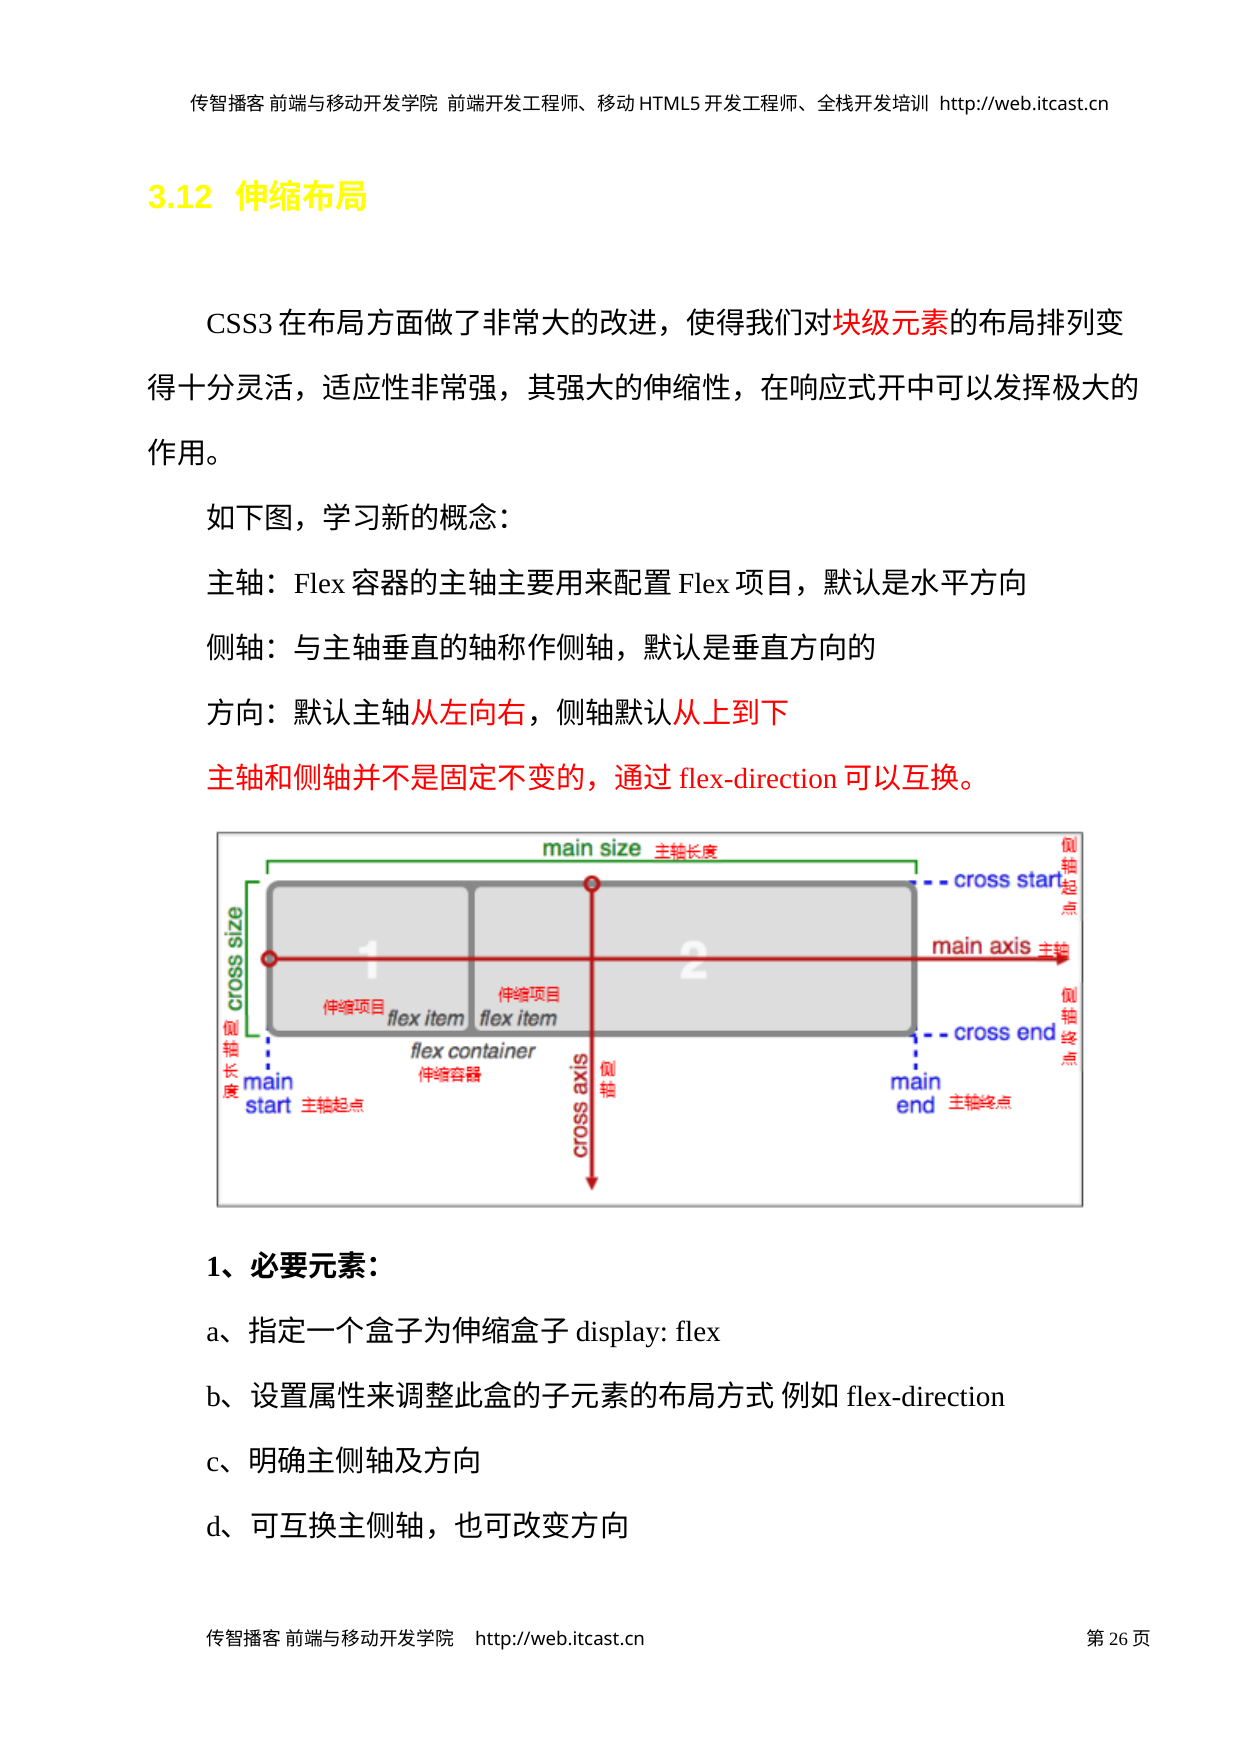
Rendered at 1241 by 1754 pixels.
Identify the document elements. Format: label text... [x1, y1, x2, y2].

text CSS3在布局方面做了非常大的改进，使得我们对块级元素的布局排列变得十分灵活，适应性非常强，其强大的伸缩性，在响应式开中可以发挥极大的作用。 [148, 289, 1152, 484]
text d、可互换主侧轴，也可改变方向 [148, 1491, 1152, 1556]
text 如下图，学习新的概念： [148, 484, 1152, 549]
text 侧轴：与主轴垂直的轴称作侧轴，默认是垂直方向的 [148, 614, 1152, 679]
text 主轴：Flex容器的主轴主要用来配置Flex项目，默认是水平方向 [148, 549, 1152, 614]
text b、设置属性来调整此盒的子元素的布局方式 例如 flex-direction [148, 1361, 1152, 1426]
text 主轴和侧轴并不是固定不变的，通过flex-direction可以互换。 [148, 744, 1152, 809]
text 方向：默认主轴从左向右，侧轴默认从上到下 [148, 679, 1152, 744]
text 1、必要元素： [148, 1231, 1152, 1296]
picture [206, 818, 1107, 1222]
text a、指定一个盒子为伸缩盒子 display: flex [148, 1296, 1152, 1361]
text c、明确主侧轴及方向 [148, 1426, 1152, 1491]
subtitle 伸缩布局 [148, 162, 1152, 227]
